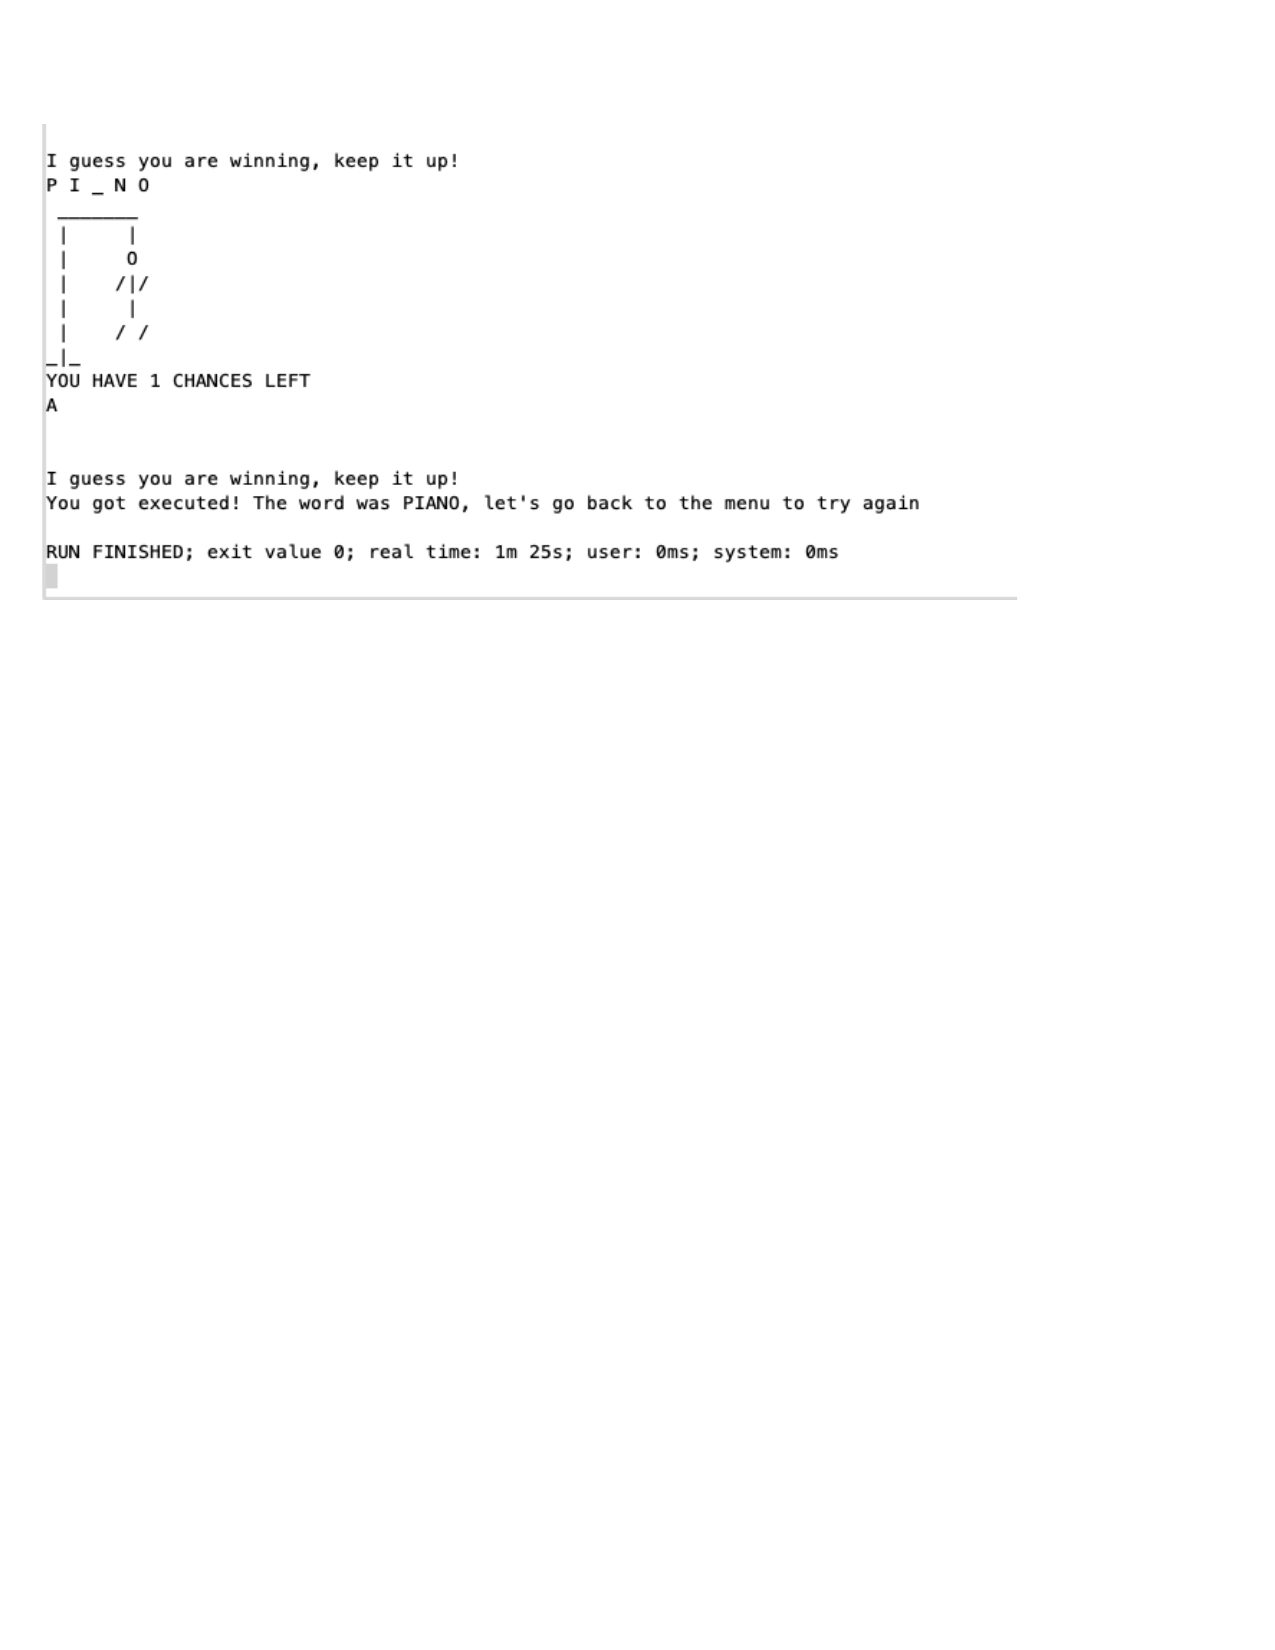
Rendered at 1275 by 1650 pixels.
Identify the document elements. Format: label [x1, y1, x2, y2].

picture [42, 124, 1018, 600]
